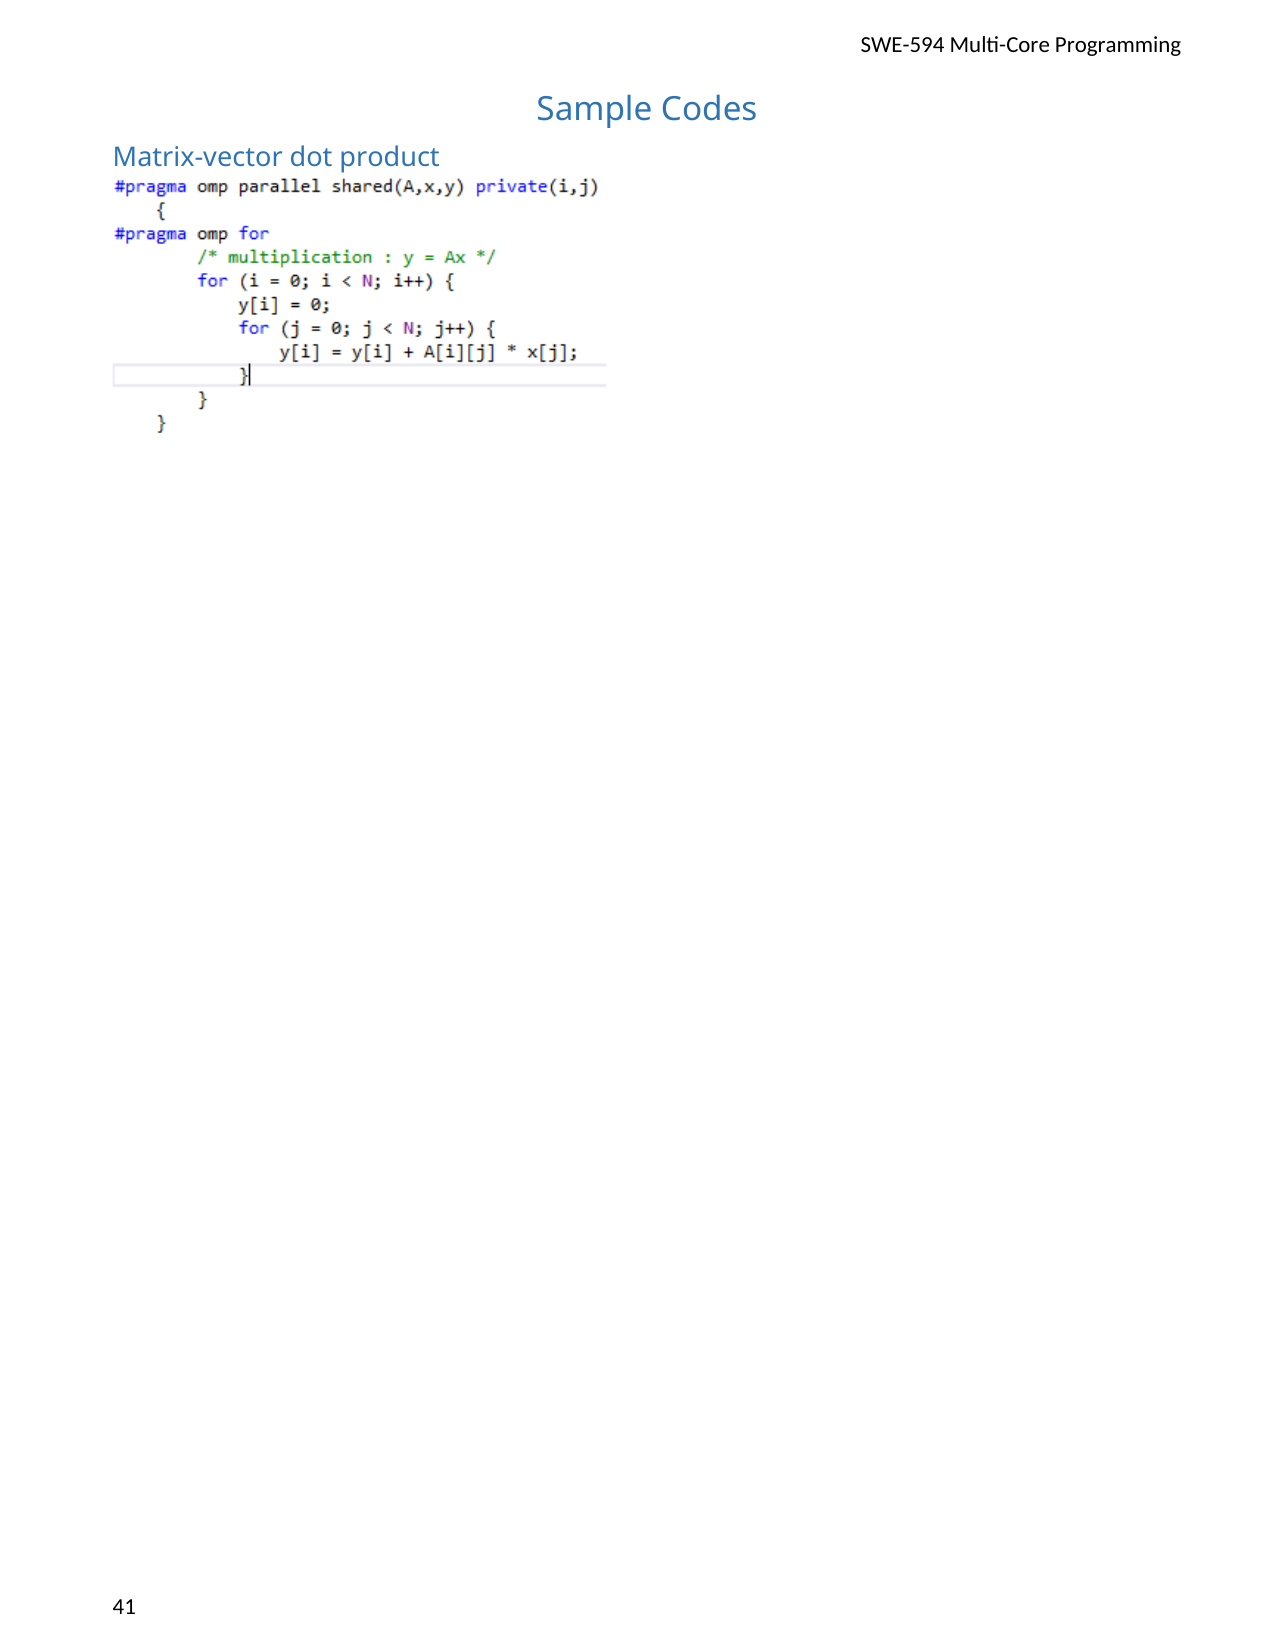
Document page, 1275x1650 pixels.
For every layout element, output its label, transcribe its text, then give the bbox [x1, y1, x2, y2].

picture [112, 177, 607, 436]
subtitle Sample Codes [112, 84, 1181, 130]
subtitle Matrix-vector dot product [112, 137, 1181, 174]
